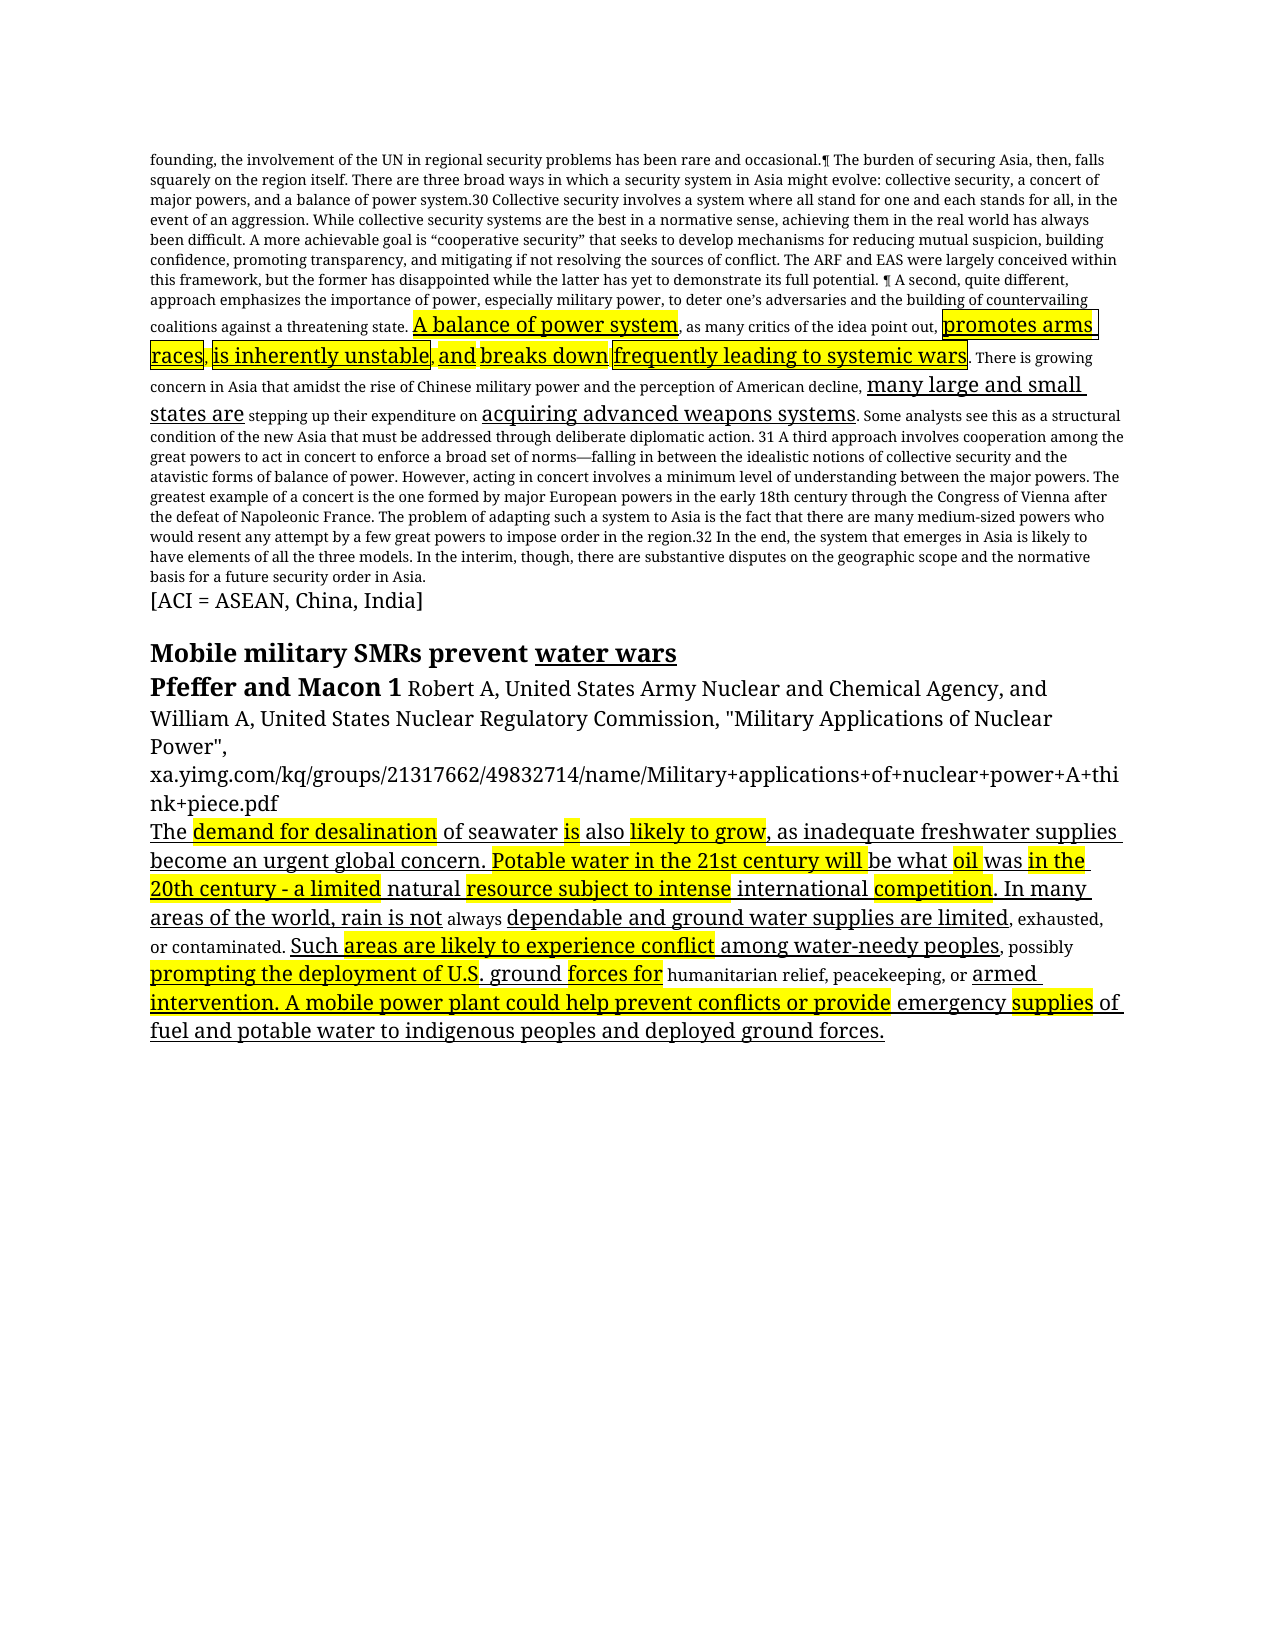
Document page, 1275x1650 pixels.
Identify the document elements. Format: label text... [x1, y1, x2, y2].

text Pfeffer and Macon 1 Robert A, United States Army Nuclear and Chemical Agency, and William A, United States Nuclear Regulatory Commission, "Military Applications of Nuclear Power", xa.yimg.com/kq/groups/21317662/49832714/name/Military+applications+of+nuclear+power+A+think+piece.pdf [150, 669, 1125, 817]
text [150, 150, 1125, 586]
text [ACI = ASEAN, China, India] [150, 586, 1125, 615]
text The demand for desalination of seawater is also likely to grow, as inadequate freshwater supplies become an urgent global concern. Potable water in the 21st century will be what oil was in the 20th century - a limited natural resource subject to intense international competition. In many areas of the world, rain is not always dependable and ground water supplies are limited, exhausted, or contaminated. Such areas are likely to experience conflict among water-needy peoples, possibly prompting the deployment of U.S. ground forces for humanitarian relief, peacekeeping, or armed intervention. A mobile power plant could help prevent conflicts or provide emergency supplies of fuel and potable water to indigenous peoples and deployed ground forces. [150, 817, 1125, 1045]
subtitle Mobile military SMRs prevent water wars [150, 636, 1125, 669]
